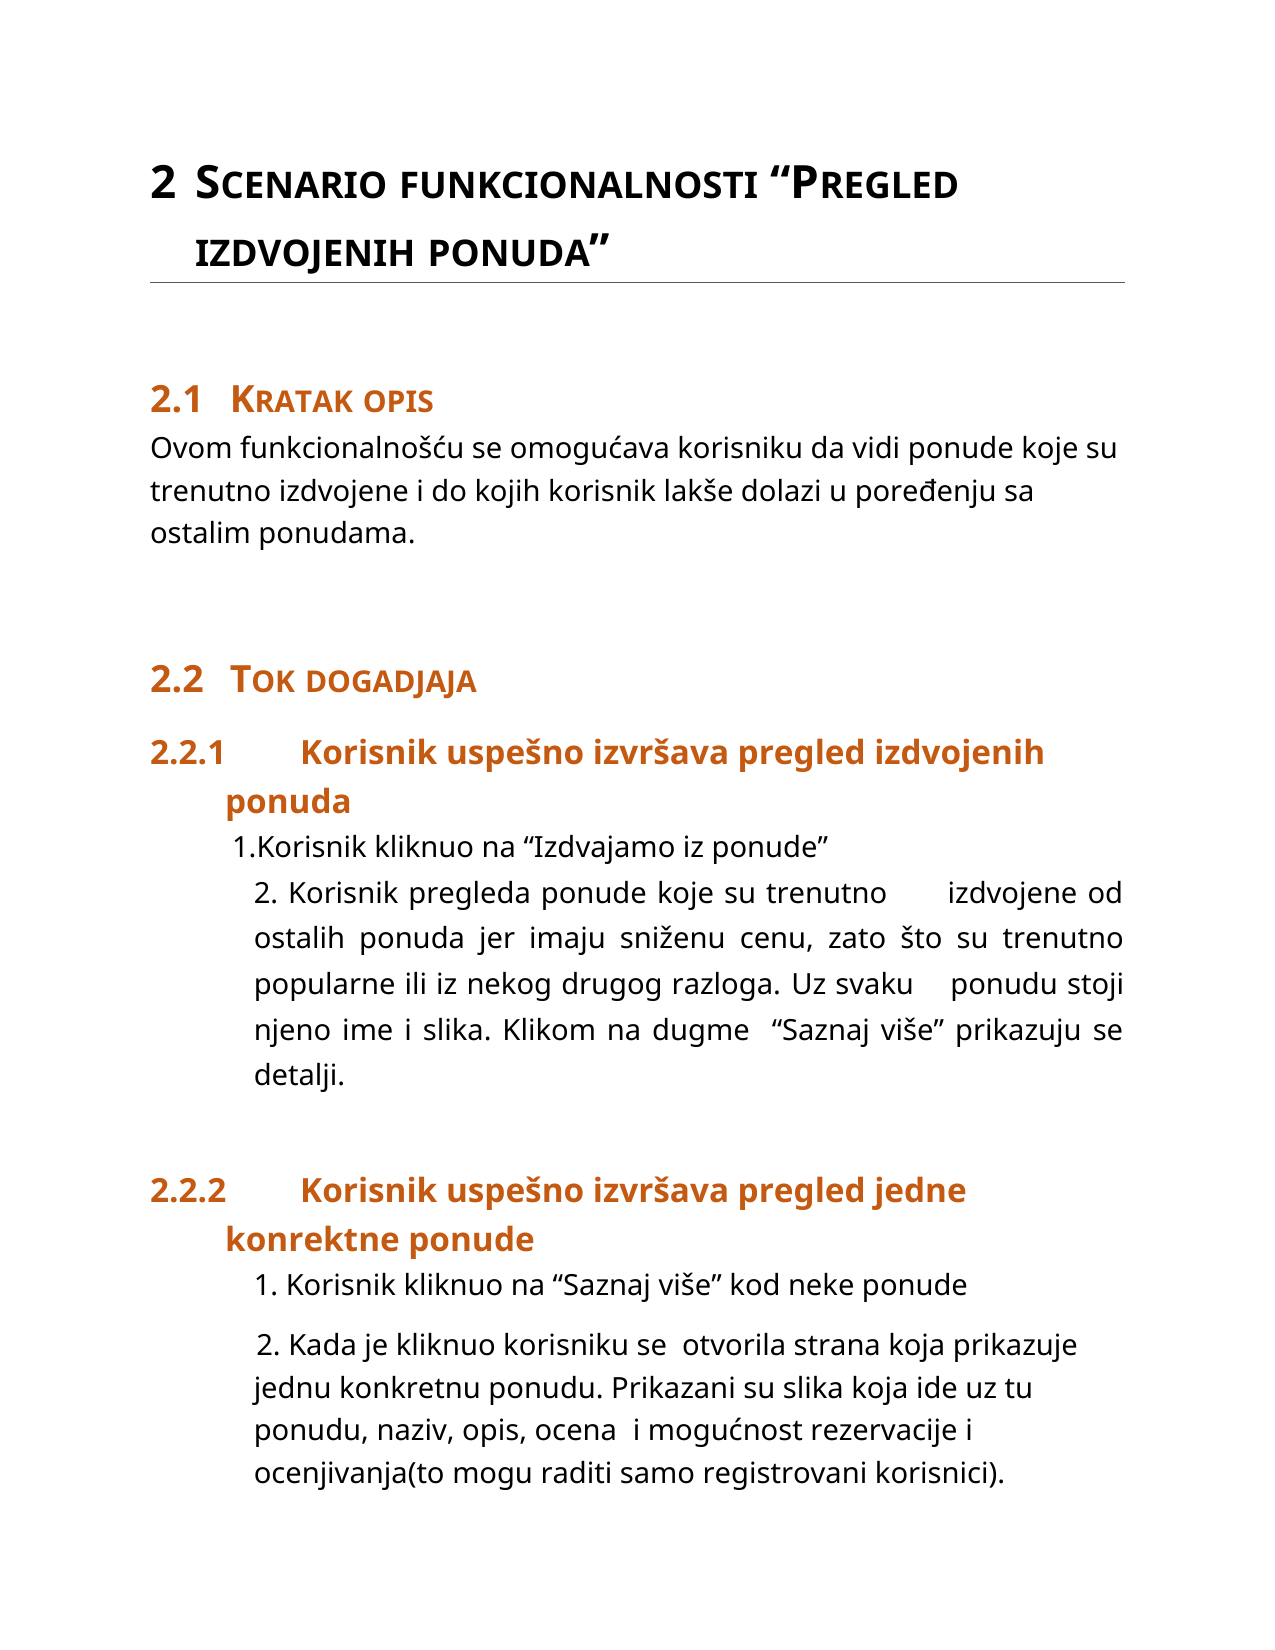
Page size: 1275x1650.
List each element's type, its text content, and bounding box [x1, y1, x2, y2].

text Ovom funkcionalnošću se omogućava korisniku da vidi ponude koje su trenutno izdvojene i do kojih korisnik lakše dolazi u poređenju sa ostalim ponudama. [150, 427, 1125, 552]
subtitle Kratak opis [150, 372, 1125, 423]
text 2. Korisnik pregleda ponude koje su trenutno izdvojene od ostalih ponuda jer imaju sniženu cenu, zato što su trenutno popularne ili iz nekog drugog razloga. Uz svaku ponudu stoji njeno ime i slika. Klikom na dugme “Saznaj više” prikazuju se detalji. [253, 872, 1125, 1094]
subtitle Scenario funkcionalnosti “Pregled izdvojenih ponuda” [150, 150, 1125, 282]
subtitle Korisnik uspešno izvršava pregled jedne konrektne ponude [150, 1167, 1125, 1261]
text 1.Korisnik kliknuo na “Izdvajamo iz ponude” [150, 826, 1125, 866]
text 1. Korisnik kliknuo na “Saznaj više” kod neke ponude [253, 1264, 1125, 1304]
subtitle Korisnik uspešno izvršava pregled izdvojenih ponuda [150, 728, 1125, 823]
text 2. Kada je kliknuo korisniku se otvorila strana koja prikazuje jednu konkretnu ponudu. Prikazani su slika koja ide uz tu ponudu, naziv, opis, ocena i mogućnost rezervacije i ocenjivanja(to mogu raditi samo registrovani korisnici). [225, 1324, 1125, 1492]
subtitle Tok dogadjaja [150, 653, 1125, 704]
